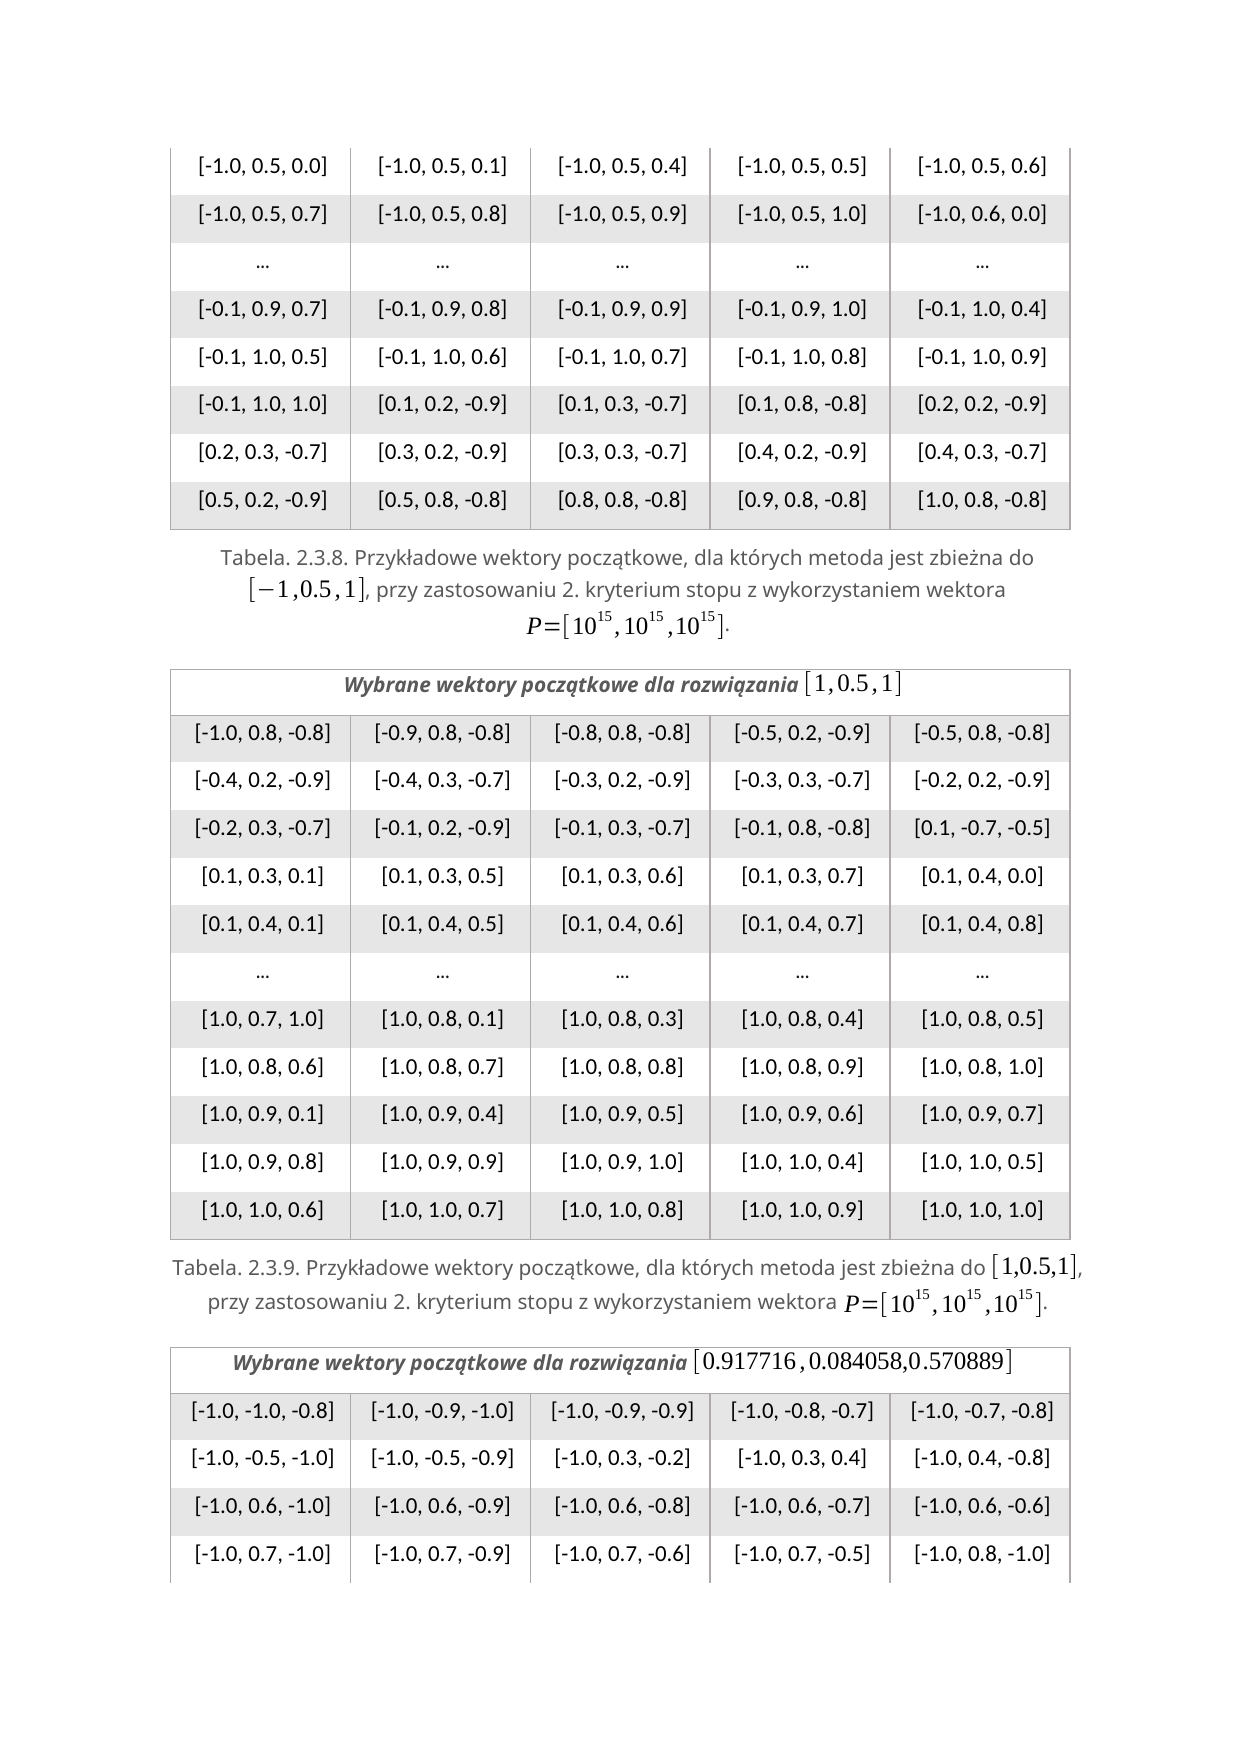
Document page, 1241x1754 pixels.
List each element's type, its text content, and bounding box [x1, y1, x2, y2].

table_cell [-0.1, 0.9, 0.8] [351, 291, 530, 338]
table_cell [0.1, 0.4, 0.1] [171, 905, 350, 953]
table_cell [0.1, 0.3, 0.7] [711, 858, 889, 905]
table_cell [-0.1, 1.0, 0.4] [891, 291, 1069, 338]
table_cell [-0.1, 1.0, 1.0] [171, 386, 350, 434]
table_cell [1.0, 1.0, 0.5] [891, 1144, 1069, 1192]
table_cell [1.0, 0.8, 0.1] [351, 1001, 530, 1048]
table_cell [-1.0, 0.8, -0.8] [171, 716, 350, 762]
table_cell [0.4, 0.3, -0.7] [891, 434, 1069, 482]
table_cell [-0.2, 0.2, -0.9] [891, 762, 1069, 810]
table_cell [-1.0, 0.6, -0.7] [711, 1488, 889, 1536]
table_cell [-1.0, 0.7, -0.6] [531, 1536, 709, 1583]
table_cell [-1.0, 0.3, 0.4] [711, 1440, 889, 1488]
table_cell [1.0, 1.0, 1.0] [891, 1192, 1069, 1239]
table_cell [-1.0, 0.6, 0.0] [891, 195, 1069, 243]
table_cell [1.0, 1.0, 0.7] [351, 1192, 530, 1239]
table_cell [-1.0, -0.7, -0.8] [891, 1394, 1069, 1440]
table_cell [-0.9, 0.8, -0.8] [351, 716, 530, 762]
table_cell ... [891, 243, 1069, 291]
table_cell [-0.1, 0.8, -0.8] [711, 810, 889, 858]
table_cell [1.0, 0.8, 0.9] [711, 1049, 889, 1096]
table_cell [-1.0, 0.5, 1.0] [711, 195, 889, 243]
table_cell [0.5, 0.2, -0.9] [171, 482, 350, 529]
table_cell [-1.0, 0.5, 0.0] [171, 148, 350, 195]
table_cell [-1.0, 0.5, 0.6] [891, 148, 1069, 195]
table_cell [1.0, 0.9, 0.7] [891, 1096, 1069, 1144]
table_cell ... [351, 243, 530, 291]
table_cell [0.2, 0.3, -0.7] [171, 434, 350, 482]
list Tabela. 2.3.8. Przykładowe wektory początkowe, dla których metoda jest zbieżna do , przy zastosowaniu 2. kryterium stopu z wykorzystaniem wektora . [162, 543, 1093, 639]
table_cell [-1.0, 0.7, -1.0] [171, 1536, 350, 1583]
table_cell [-1.0, 0.5, 0.9] [531, 195, 709, 243]
table_cell [0.3, 0.2, -0.9] [351, 434, 530, 482]
table_cell [-0.1, 0.9, 0.9] [531, 291, 709, 338]
table_cell [1.0, 0.9, 0.6] [711, 1096, 889, 1144]
table_cell [-1.0, 0.5, 0.1] [351, 148, 530, 195]
table_cell [0.1, 0.2, -0.9] [351, 386, 530, 434]
table_cell [-1.0, 0.7, -0.9] [351, 1536, 530, 1583]
table_cell [1.0, 0.8, -0.8] [891, 482, 1069, 529]
table_cell [-1.0, -1.0, -0.8] [171, 1394, 350, 1440]
table_cell [-0.1, 1.0, 0.6] [351, 339, 530, 386]
table_cell [-1.0, 0.8, -1.0] [891, 1536, 1069, 1583]
table_cell [0.1, 0.3, 0.5] [351, 858, 530, 905]
table_cell [1.0, 0.9, 0.8] [171, 1144, 350, 1192]
table_cell [-1.0, -0.9, -0.9] [531, 1394, 709, 1440]
table_cell [1.0, 0.9, 0.5] [531, 1096, 709, 1144]
table_cell ... [171, 953, 350, 1001]
table_cell [-0.2, 0.3, -0.7] [171, 810, 350, 858]
table_cell [0.1, -0.7, -0.5] [891, 810, 1069, 858]
table_cell [1.0, 0.8, 0.4] [711, 1001, 889, 1048]
table_cell [-0.1, 0.2, -0.9] [351, 810, 530, 858]
table_cell [1.0, 0.7, 1.0] [171, 1001, 350, 1048]
table_cell ... [711, 243, 889, 291]
table_cell [-1.0, 0.5, 0.7] [171, 195, 350, 243]
table_cell [1.0, 0.9, 0.1] [171, 1096, 350, 1144]
table_cell [-1.0, 0.5, 0.4] [531, 148, 709, 195]
table_cell [1.0, 0.8, 0.8] [531, 1049, 709, 1096]
table_cell [-1.0, 0.7, -0.5] [711, 1536, 889, 1583]
table_cell [1.0, 1.0, 0.8] [531, 1192, 709, 1239]
table_cell [1.0, 0.8, 0.5] [891, 1001, 1069, 1048]
table_cell [1.0, 0.9, 1.0] [531, 1144, 709, 1192]
table_cell [-0.1, 1.0, 0.8] [711, 339, 889, 386]
table_cell [-1.0, 0.4, -0.8] [891, 1440, 1069, 1488]
table_cell [-1.0, 0.3, -0.2] [531, 1440, 709, 1488]
table_cell [1.0, 0.8, 0.3] [531, 1001, 709, 1048]
table_cell [-1.0, 0.6, -0.8] [531, 1488, 709, 1536]
table_cell ... [351, 953, 530, 1001]
table_cell [1.0, 0.8, 0.6] [171, 1049, 350, 1096]
table_cell [1.0, 0.8, 0.7] [351, 1049, 530, 1096]
table_cell [0.1, 0.3, -0.7] [531, 386, 709, 434]
table_cell [-1.0, 0.6, -0.6] [891, 1488, 1069, 1536]
table_cell [-1.0, 0.5, 0.8] [351, 195, 530, 243]
table_cell [0.9, 0.8, -0.8] [711, 482, 889, 529]
table_cell [-0.5, 0.2, -0.9] [711, 716, 889, 762]
table_cell [-0.1, 0.3, -0.7] [531, 810, 709, 858]
table_cell [-0.3, 0.2, -0.9] [531, 762, 709, 810]
table_cell [0.1, 0.3, 0.1] [171, 858, 350, 905]
table_cell [-0.4, 0.3, -0.7] [351, 762, 530, 810]
table_cell [-1.0, 0.6, -1.0] [171, 1488, 350, 1536]
table_cell [0.8, 0.8, -0.8] [531, 482, 709, 529]
table_cell [-1.0, -0.9, -1.0] [351, 1394, 530, 1440]
table_cell [1.0, 0.9, 0.9] [351, 1144, 530, 1192]
list Tabela. 2.3.9. Przykładowe wektory początkowe, dla których metoda jest zbieżna do , przy zastosowaniu 2. kryterium stopu z wykorzystaniem wektora . [162, 1253, 1093, 1317]
table_cell ... [711, 953, 889, 1001]
table_cell ... [171, 243, 350, 291]
table_cell [1.0, 1.0, 0.9] [711, 1192, 889, 1239]
table_cell [-1.0, -0.5, -1.0] [171, 1440, 350, 1488]
table_cell [-0.3, 0.3, -0.7] [711, 762, 889, 810]
table_cell [-1.0, 0.5, 0.5] [711, 148, 889, 195]
table_cell [-0.5, 0.8, -0.8] [891, 716, 1069, 762]
table_header Wybrane wektory początkowe dla rozwiązania [171, 1348, 1069, 1392]
table_cell [1.0, 1.0, 0.6] [171, 1192, 350, 1239]
table_cell [-0.1, 1.0, 0.7] [531, 339, 709, 386]
table_cell ... [531, 243, 709, 291]
table_cell [-0.8, 0.8, -0.8] [531, 716, 709, 762]
table_cell ... [891, 953, 1069, 1001]
table_cell [0.1, 0.4, 0.7] [711, 905, 889, 953]
table_cell [0.4, 0.2, -0.9] [711, 434, 889, 482]
table_cell [-0.4, 0.2, -0.9] [171, 762, 350, 810]
table_cell [0.3, 0.3, -0.7] [531, 434, 709, 482]
table_cell [0.1, 0.4, 0.5] [351, 905, 530, 953]
table_header Wybrane wektory początkowe dla rozwiązania [171, 670, 1069, 714]
table_cell [0.1, 0.4, 0.6] [531, 905, 709, 953]
table_cell [-0.1, 0.9, 0.7] [171, 291, 350, 338]
table_cell [-1.0, 0.6, -0.9] [351, 1488, 530, 1536]
table_cell [0.1, 0.8, -0.8] [711, 386, 889, 434]
table_cell ... [531, 953, 709, 1001]
table_cell [-1.0, -0.5, -0.9] [351, 1440, 530, 1488]
table_cell [0.1, 0.4, 0.0] [891, 858, 1069, 905]
table_cell [0.1, 0.4, 0.8] [891, 905, 1069, 953]
table_cell [-0.1, 1.0, 0.9] [891, 339, 1069, 386]
table_cell [-1.0, -0.8, -0.7] [711, 1394, 889, 1440]
table_cell [1.0, 0.8, 1.0] [891, 1049, 1069, 1096]
table_cell [0.2, 0.2, -0.9] [891, 386, 1069, 434]
table_cell [0.1, 0.3, 0.6] [531, 858, 709, 905]
table_cell [0.5, 0.8, -0.8] [351, 482, 530, 529]
table_cell [-0.1, 0.9, 1.0] [711, 291, 889, 338]
table_cell [-0.1, 1.0, 0.5] [171, 339, 350, 386]
table_cell [1.0, 0.9, 0.4] [351, 1096, 530, 1144]
table_cell [1.0, 1.0, 0.4] [711, 1144, 889, 1192]
